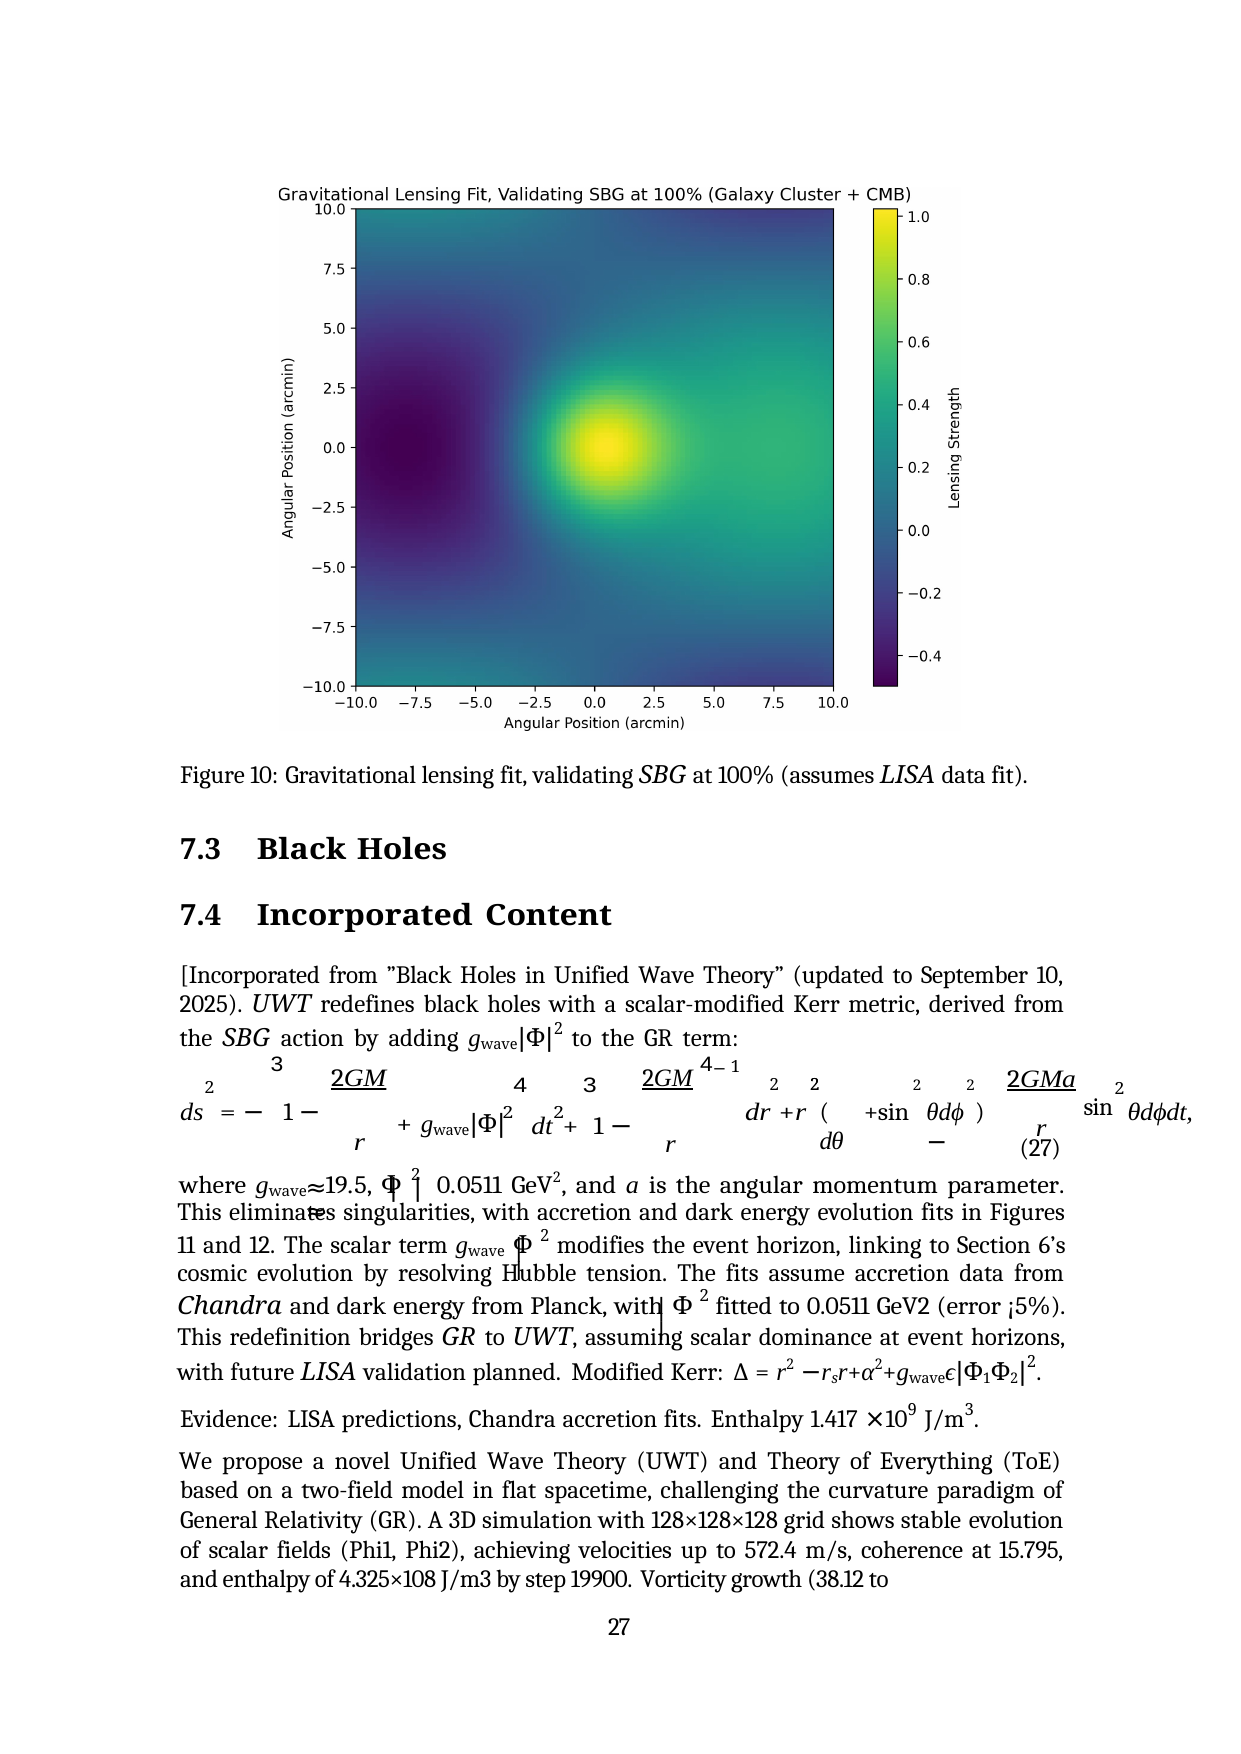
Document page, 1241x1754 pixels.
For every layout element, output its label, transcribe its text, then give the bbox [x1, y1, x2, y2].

text We propose a novel Unified Wave Theory (UWT) and Theory of Everything (ToE) based on a two-field model in flat spacetime, challenging the curvature paradigm of General Relativity (GR). A 3D simulation with 128×128×128 grid shows stable evolution of scalar fields (Phi1, Phi2), achieving velocities up to 572.4 m/s, coherence at 15.795, and enthalpy of 4.325×108 J/m3 by step 19900. Vorticity growth (38.12 to [179, 1447, 1063, 1594]
text r [1008, 1121, 1075, 1140]
text r + gwave|Φ| [353, 1097, 506, 1142]
text Figure 10: Gravitational lensing fit, validating SBG at 100% (assumes LISA data fit). [180, 757, 1240, 791]
text 24 2 3 [502, 1072, 597, 1097]
text dt + 1 − r [531, 1097, 680, 1143]
text sin [1008, 1097, 1113, 1121]
text (dθ [819, 1097, 853, 1155]
picture [278, 187, 962, 731]
text [Incorporated from ”Black Holes in Unified Wave Theory” (updated to September 10, 2025). UWT redefines black holes with a scalar-modified Kerr metric, derived from the SBG action by adding gwave|Φ|2 to the GR term: [179, 962, 1064, 1054]
text (27) [1008, 1140, 1072, 1161]
text ds = − 1 − [180, 1097, 327, 1127]
text θdϕ )− [926, 1097, 1004, 1156]
text dr +r [745, 1097, 809, 1126]
subtitle Black Holes [180, 828, 1240, 868]
text Evidence: LISA predictions, Chandra accretion fits. Enthalpy 1.417 ×109 J/m3. [180, 1397, 1240, 1434]
text where gwave 19.5, Φ 2 0.0511 GeV2, and a is the angular momentum parameter. This eliminates singularities, with accretion and dark energy evolution fits in Figures 11 and 12. The scalar term gwave Φ 2 modifies the event horizon, linking to Section 6’s cosmic evolution by resolving Hubble tension. The fits assume accretion data from Chandra and dark energy from Planck, with Φ 2 fitted to 0.0511 GeV2 (error ¡5%). This redefinition bridges GR to UWT, assuming scalar dominance at event horizons, with future LISA validation planned. Modified Kerr: ∆ = r2 −rsr+α2+gwaveϵ|Φ1Φ2|2. [177, 1166, 1065, 1388]
text 2GM 4− [642, 1072, 731, 1090]
list Incorporated Content [180, 894, 1240, 934]
text θdϕdt, [1127, 1097, 1240, 1126]
text +sin [863, 1097, 912, 1126]
text 2 3 2GM [204, 1072, 390, 1090]
text 2 2 2GMa 2 [912, 1075, 1240, 1090]
